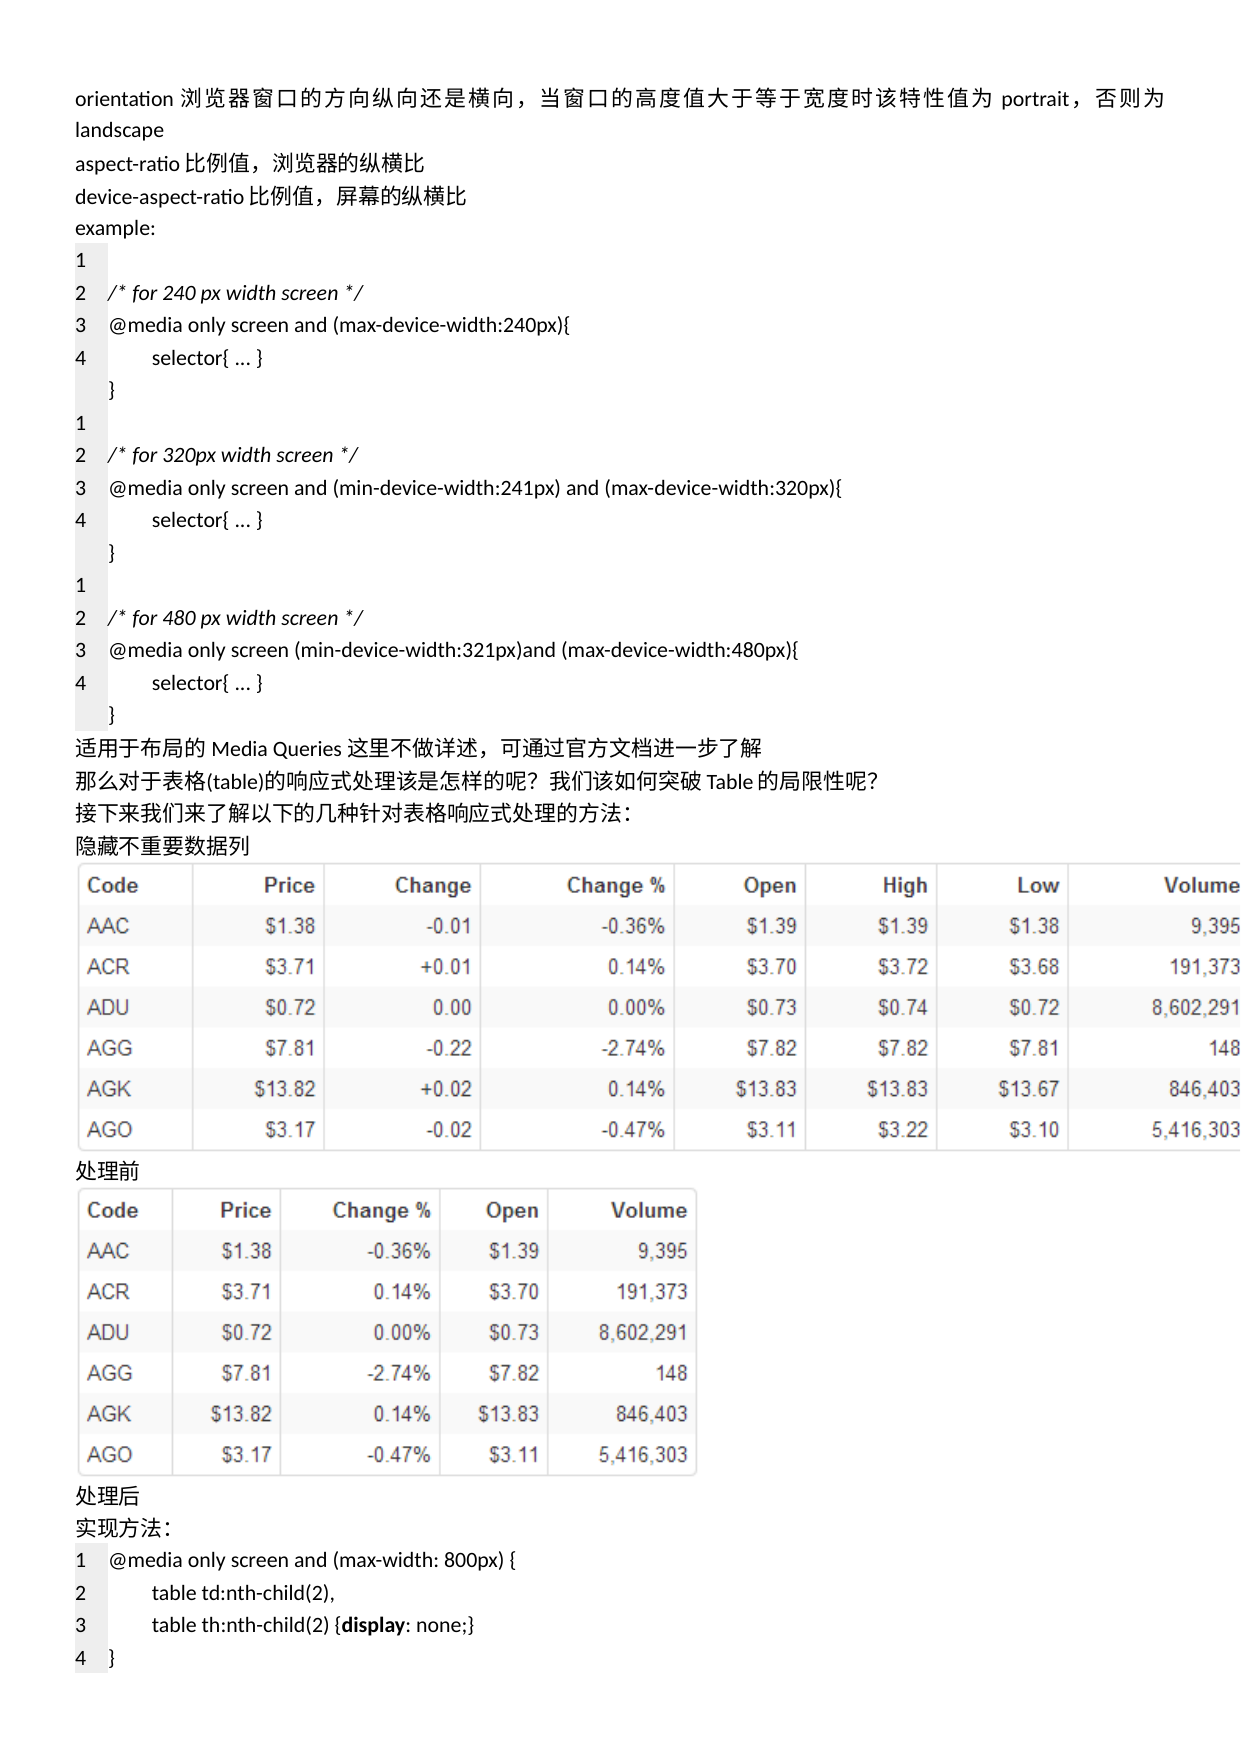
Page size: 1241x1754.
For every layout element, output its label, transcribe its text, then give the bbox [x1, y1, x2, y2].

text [75, 81, 1165, 211]
text 实现方法： [75, 1511, 1165, 1543]
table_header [75, 1543, 108, 1673]
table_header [108, 1543, 1003, 1673]
table_cell /* for 320px width screen */ @media only screen and (min-device-width:241px) and (max-device-width:320px){ selector{ ... } } [108, 406, 1003, 568]
text 处理前 [75, 1153, 1165, 1186]
table_header 1 2 3 4 [75, 243, 108, 406]
text 适用于布局的 Media Queries 这里不做详述，可通过官方文档进一步了解 那么对于表格(table)的响应式处理该是怎样的呢？我们该如何突破Table的局限性呢？ 接下来我们来了解以下的几种针对表格响应式处理的方法： [75, 731, 1165, 828]
table_header /* for 480 px width screen */ @media only screen (min-device-width:321px)and (max-device-width:480px){ selector{ ... } } [108, 568, 1003, 731]
table_cell 1 2 3 4 [75, 406, 108, 568]
table_header 1 2 3 4 [75, 568, 108, 731]
text example: [75, 211, 1165, 243]
table_header /* for 240 px width screen */ @media only screen and (max-device-width:240px){ selector{ ... } } [108, 243, 1003, 406]
text 隐藏不重要数据列 [75, 828, 1165, 860]
picture [75, 860, 1241, 1153]
picture [75, 1185, 699, 1478]
